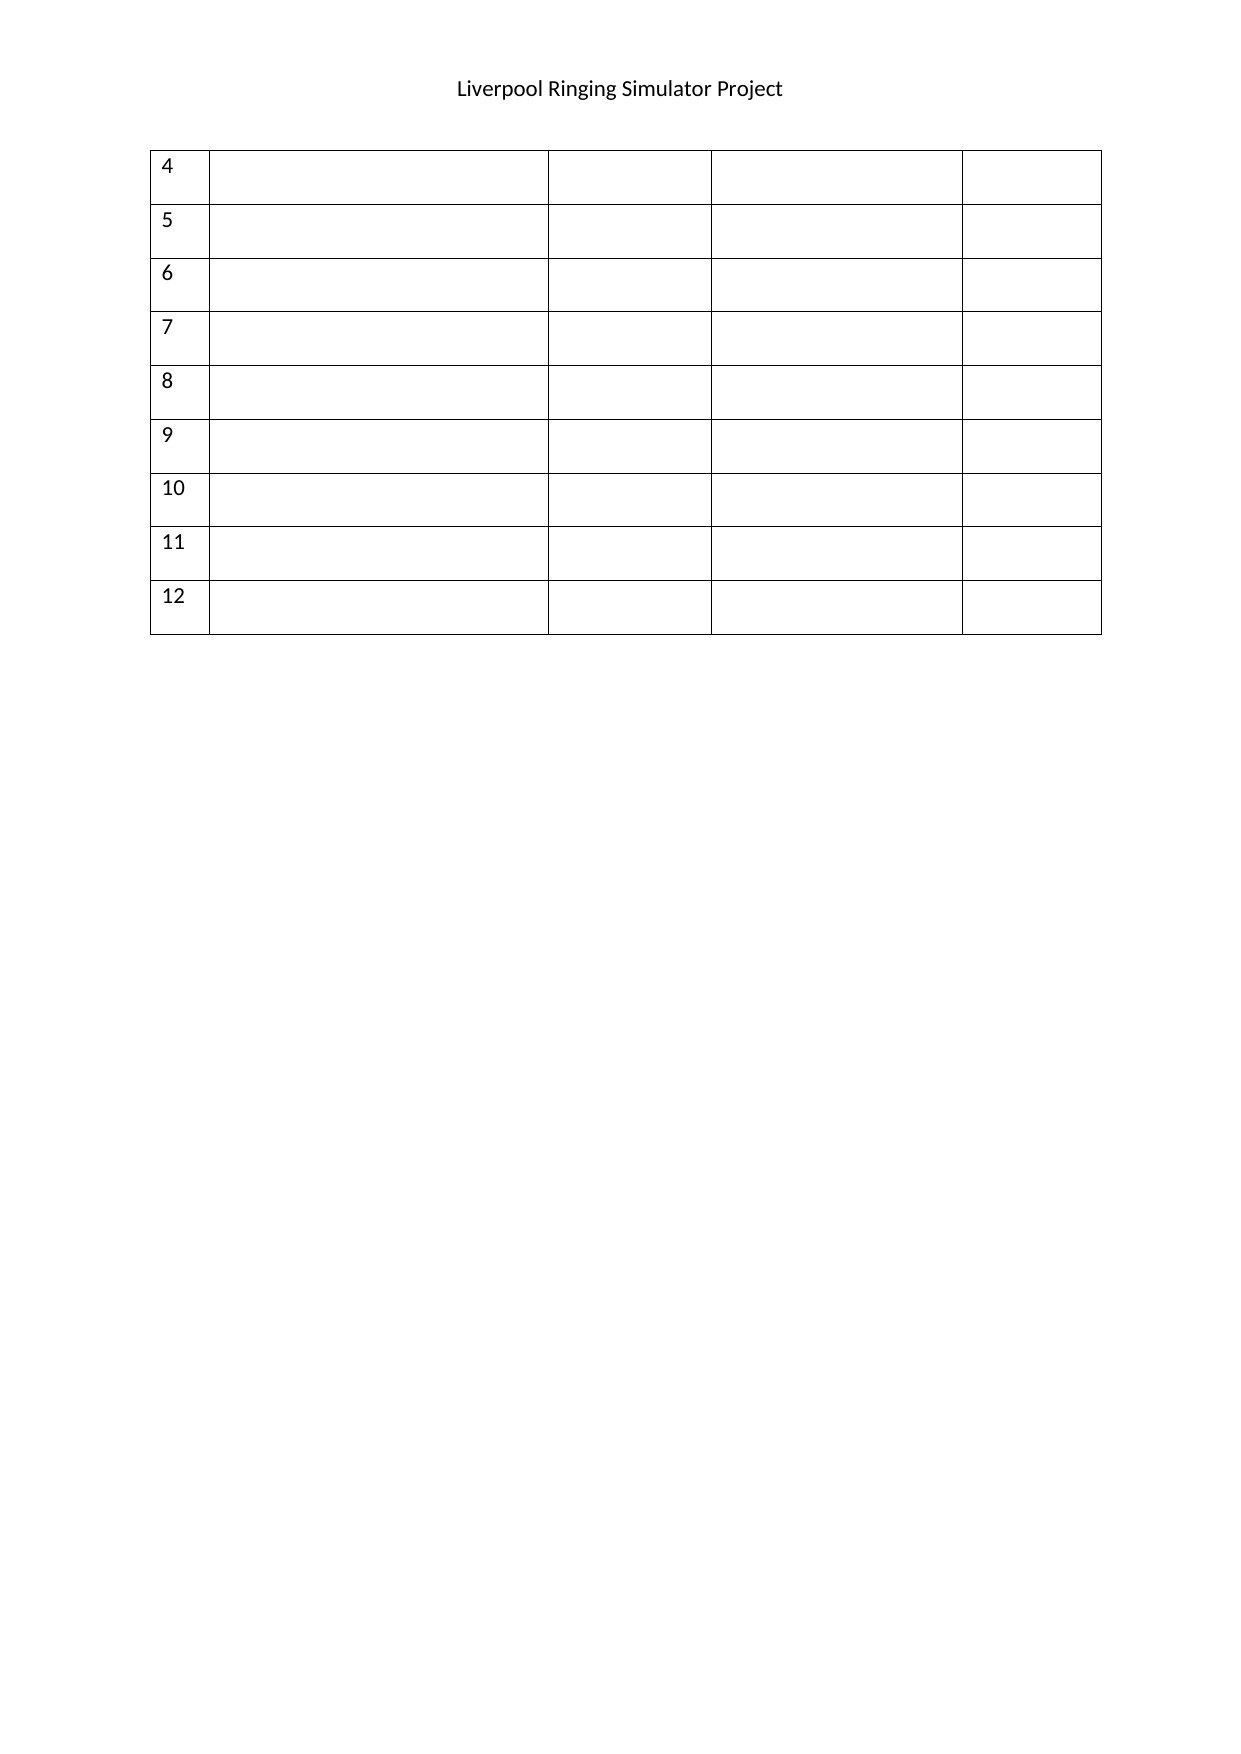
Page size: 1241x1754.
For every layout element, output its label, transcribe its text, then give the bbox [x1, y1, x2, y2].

table_cell [712, 205, 962, 257]
table_cell [549, 474, 711, 526]
table_cell [963, 474, 1101, 526]
table_cell [712, 474, 962, 526]
table_cell [549, 366, 711, 419]
table_cell [210, 420, 548, 472]
table_cell 8 [151, 366, 209, 419]
table_cell [210, 259, 548, 311]
table_cell [549, 205, 711, 257]
table_cell [210, 151, 548, 204]
table_cell [963, 205, 1101, 257]
table_cell [712, 259, 962, 311]
table_cell [712, 420, 962, 472]
table_cell [549, 151, 711, 204]
table_cell [963, 312, 1101, 365]
table_cell [210, 205, 548, 257]
table_cell [963, 366, 1101, 419]
table_cell [549, 259, 711, 311]
table_cell [963, 259, 1101, 311]
table_cell [549, 581, 711, 634]
table_cell 9 [151, 420, 209, 472]
table_cell [210, 527, 548, 580]
table_cell [963, 420, 1101, 472]
table_cell [712, 312, 962, 365]
table_cell [712, 581, 962, 634]
table_cell 5 [151, 205, 209, 257]
table_cell [210, 581, 548, 634]
table_cell [712, 151, 962, 204]
table_cell [712, 366, 962, 419]
table_cell [712, 527, 962, 580]
table_cell [549, 527, 711, 580]
table_cell 10 [151, 474, 209, 526]
table_cell [963, 151, 1101, 204]
table_cell [210, 366, 548, 419]
table_cell [963, 527, 1101, 580]
table_cell 6 [151, 259, 209, 311]
table_cell [210, 474, 548, 526]
table_cell 12 [151, 581, 209, 634]
table_cell 4 [151, 151, 209, 204]
table_cell [963, 581, 1101, 634]
table_cell [549, 420, 711, 472]
table_cell [549, 312, 711, 365]
table_cell 7 [151, 312, 209, 365]
table_cell 11 [151, 527, 209, 580]
table_cell [210, 312, 548, 365]
